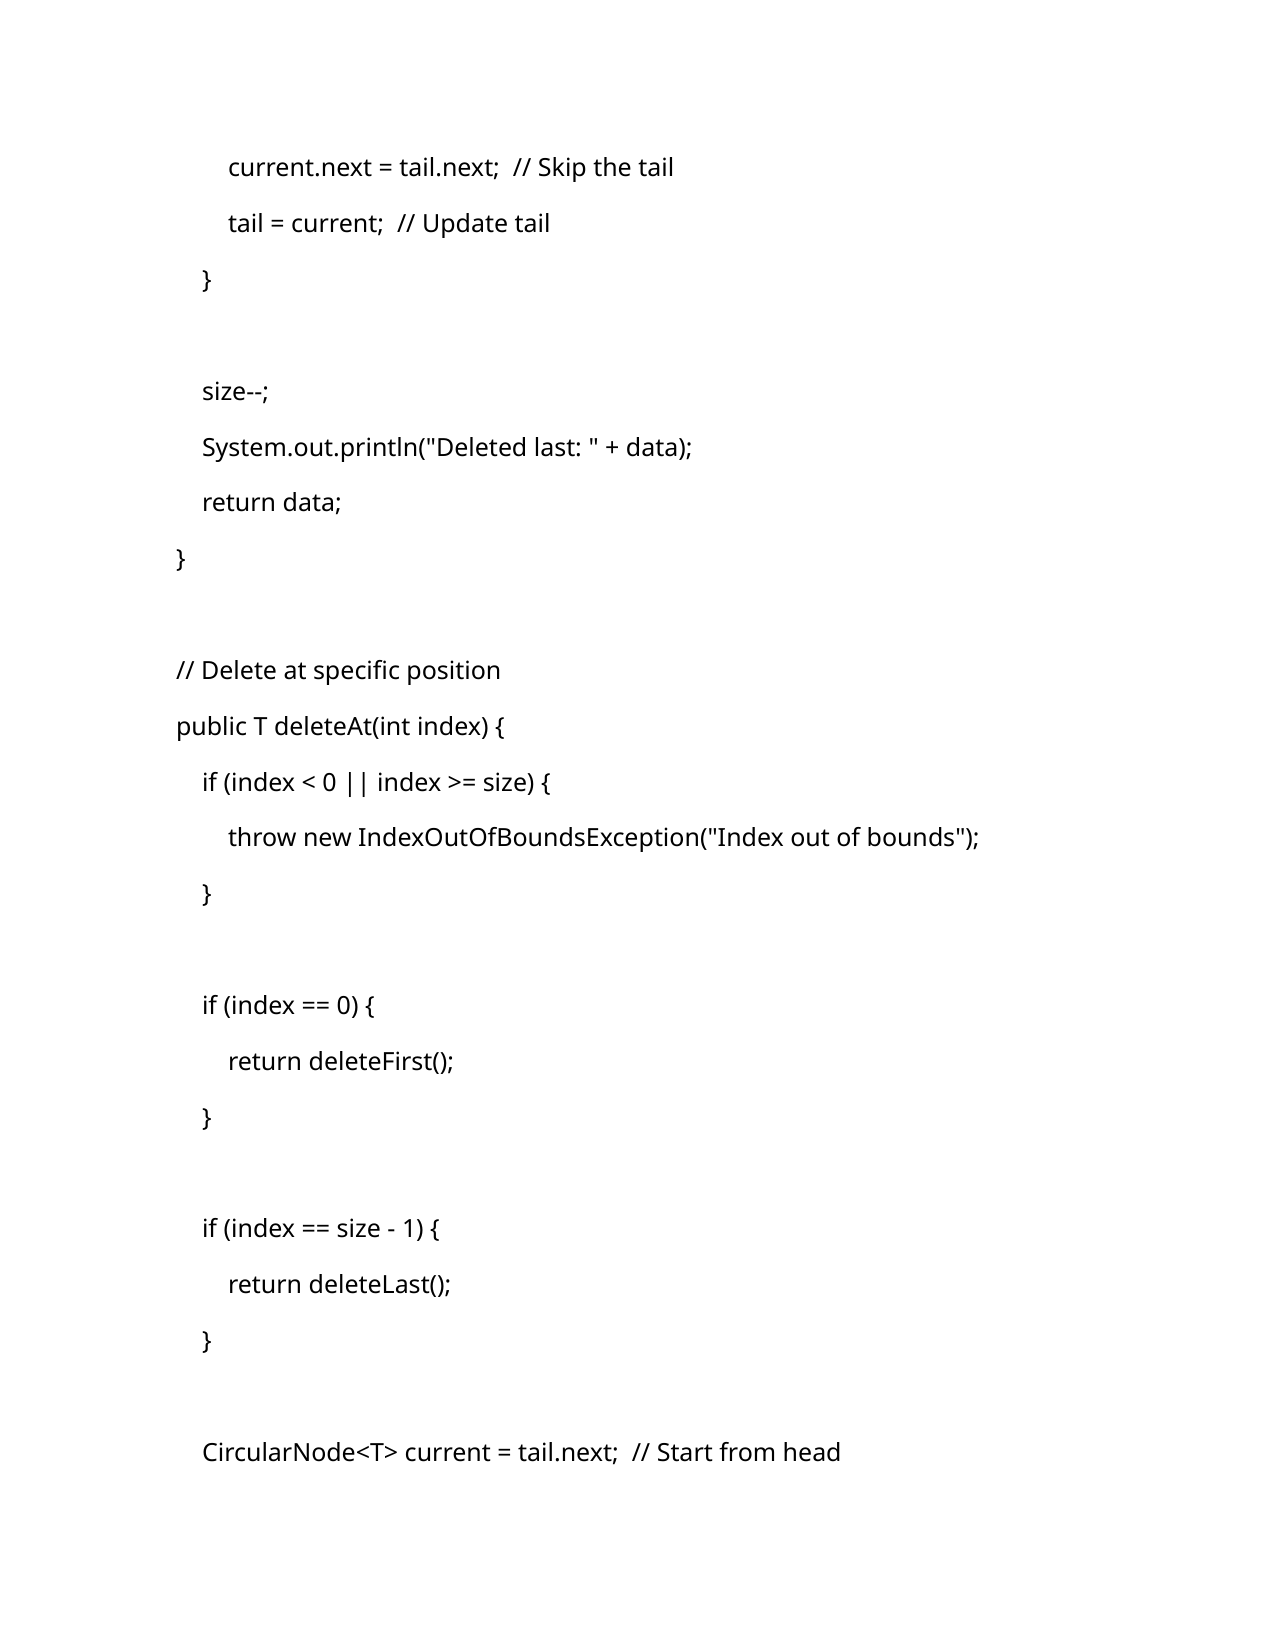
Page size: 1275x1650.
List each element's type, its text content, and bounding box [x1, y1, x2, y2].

text throw new IndexOutOfBoundsException("Index out of bounds"); [150, 820, 1125, 854]
text tail = current; // Update tail [150, 206, 1125, 240]
text public T deleteAt(int index) { [150, 708, 1125, 742]
text return deleteFirst(); [150, 1043, 1125, 1077]
text CircularNode<T> current = tail.next; // Start from head [150, 1434, 1125, 1468]
text } [150, 876, 1125, 910]
text return data; [150, 485, 1125, 519]
text } [150, 262, 1125, 296]
text current.next = tail.next; // Skip the tail [150, 150, 1125, 184]
text if (index == 0) { [150, 987, 1125, 1022]
text } [150, 1322, 1125, 1357]
text } [150, 541, 1125, 575]
text System.out.println("Deleted last: " + data); [150, 429, 1125, 463]
text } [150, 1099, 1125, 1133]
text return deleteLast(); [150, 1267, 1125, 1301]
text // Delete at specific position [150, 652, 1125, 687]
text if (index < 0 || index >= size) { [150, 764, 1125, 798]
text if (index == size - 1) { [150, 1211, 1125, 1245]
text size--; [150, 373, 1125, 407]
